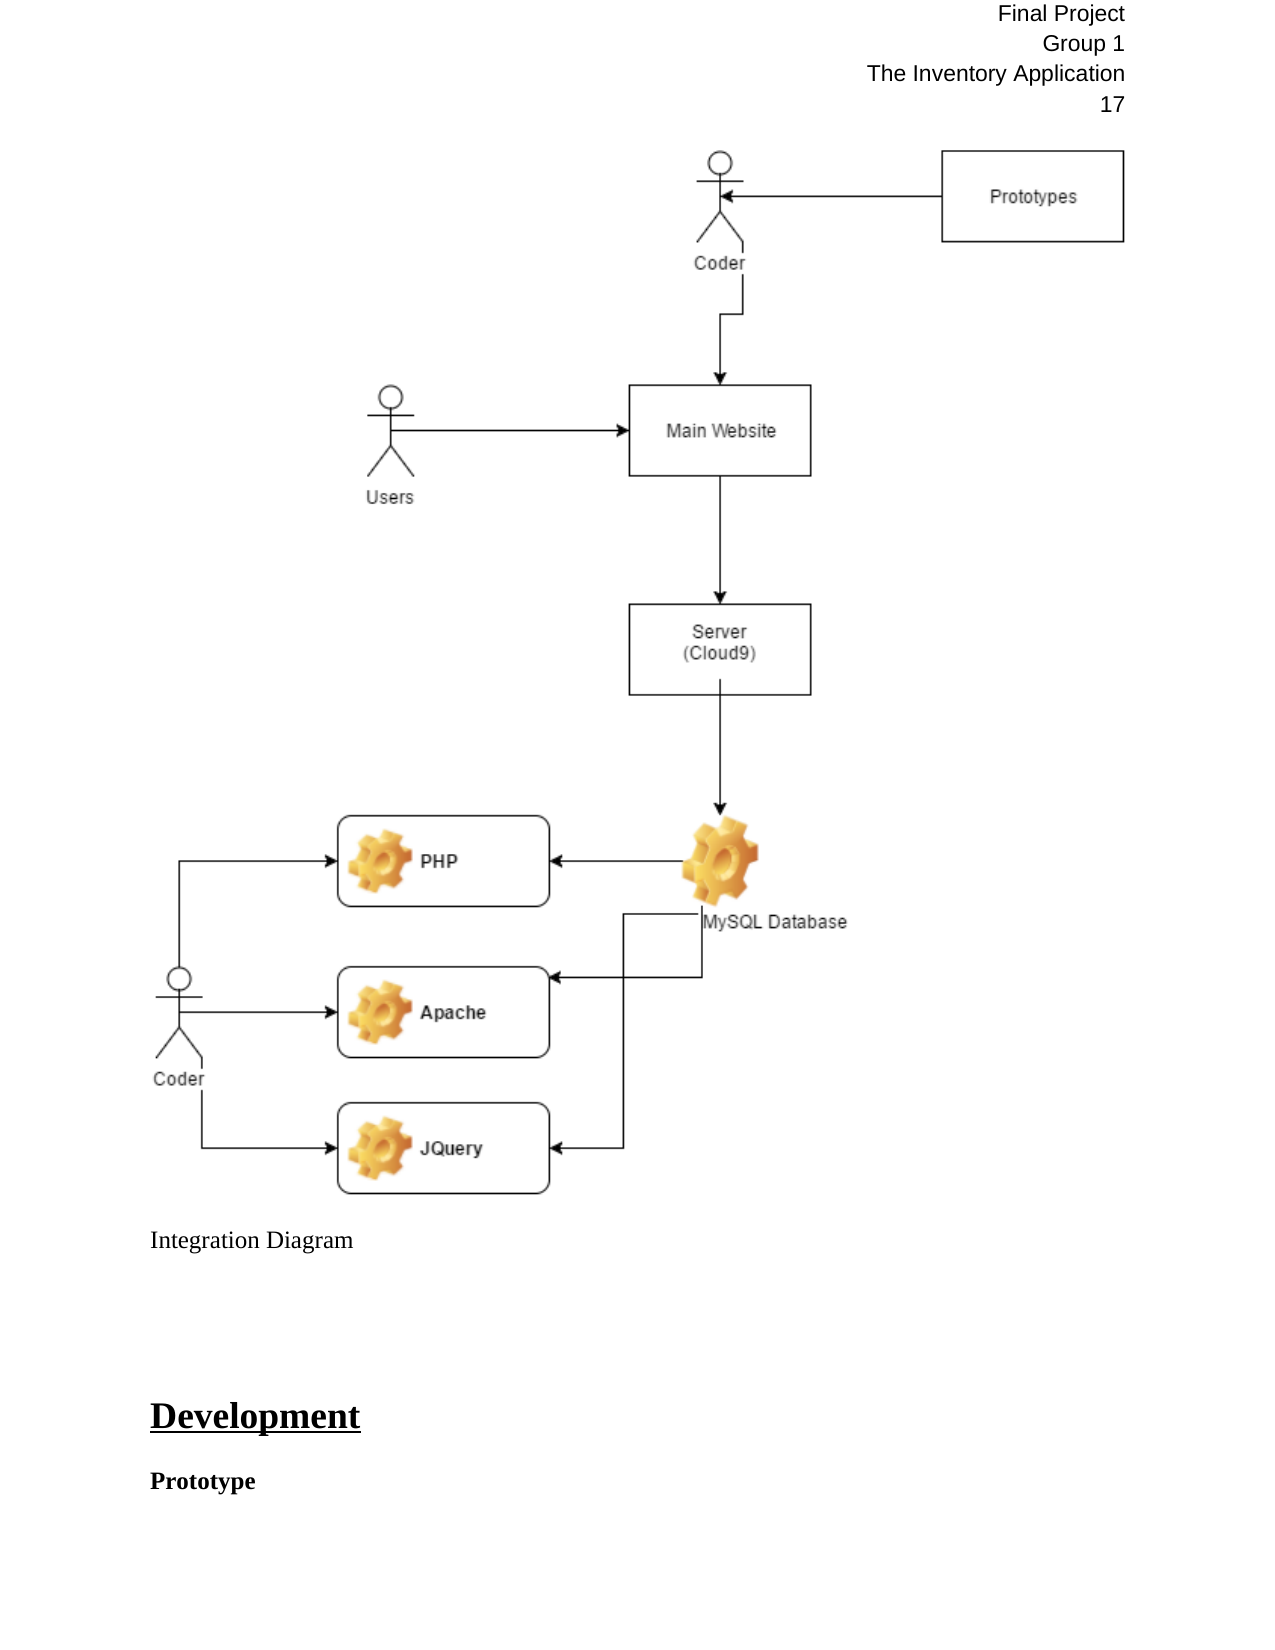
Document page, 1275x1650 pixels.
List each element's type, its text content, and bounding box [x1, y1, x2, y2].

text Development [150, 1394, 1125, 1437]
text Prototype [150, 1466, 1125, 1495]
text Integration Diagram [150, 1225, 1125, 1254]
